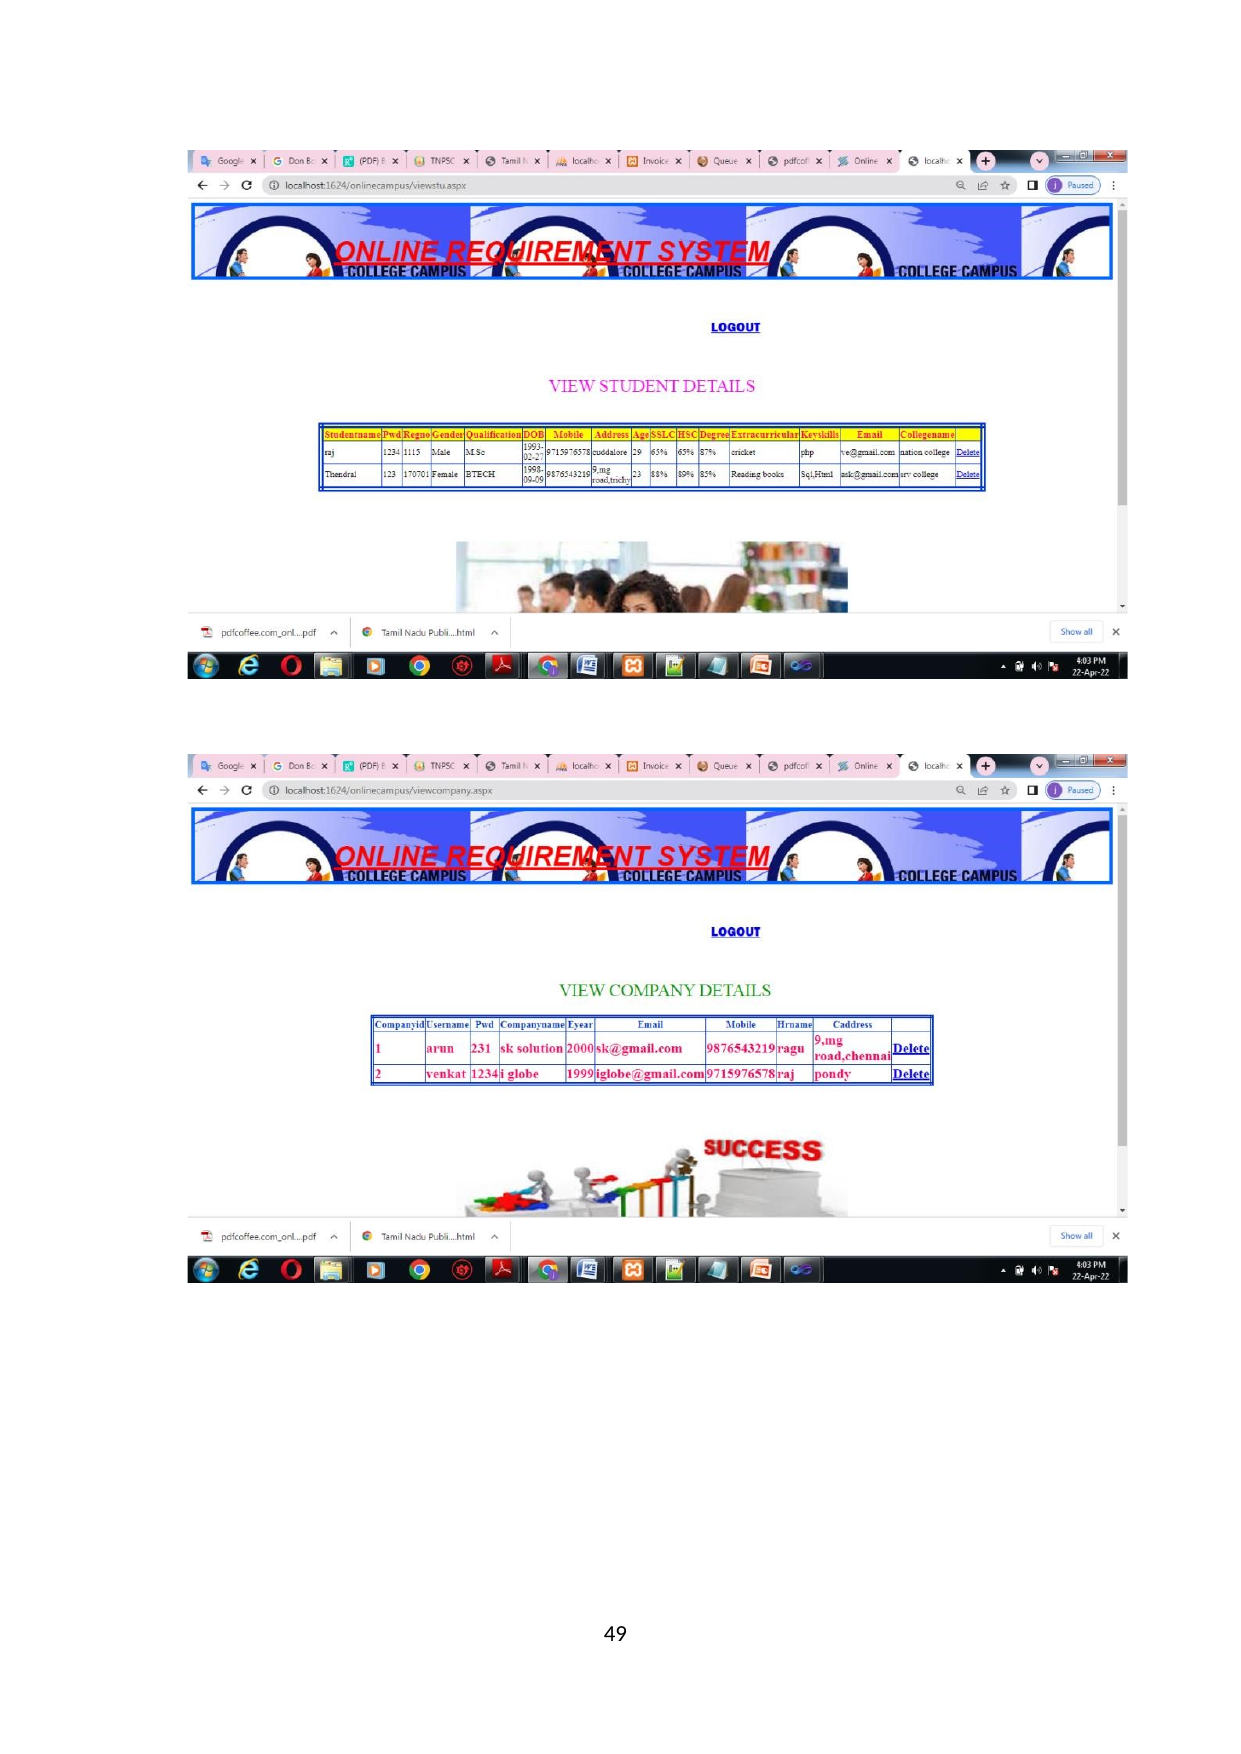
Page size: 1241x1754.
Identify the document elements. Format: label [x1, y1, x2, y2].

picture [187, 754, 1128, 1283]
picture [187, 150, 1128, 679]
